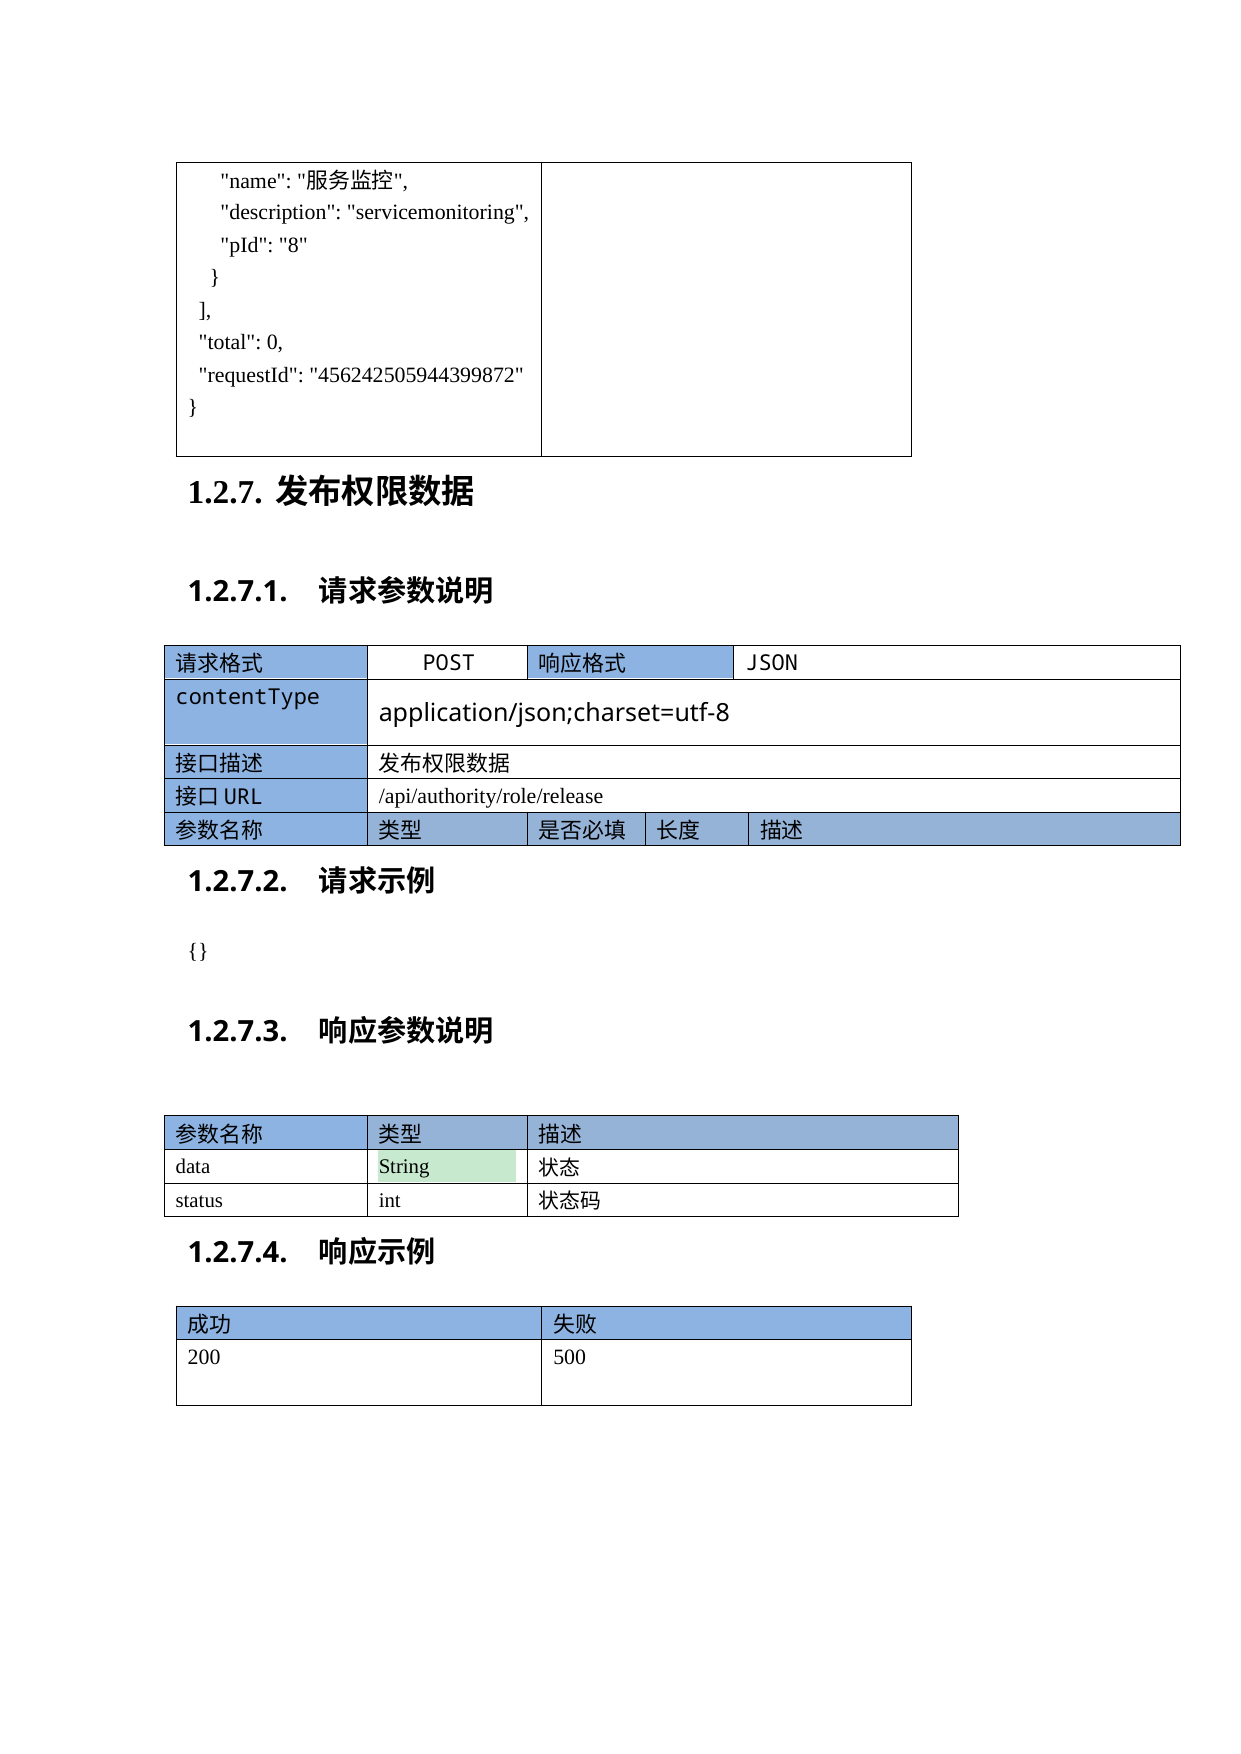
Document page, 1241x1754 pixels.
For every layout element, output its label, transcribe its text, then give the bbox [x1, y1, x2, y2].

table_cell 发布权限数据 [368, 746, 1180, 778]
table_cell 描述 [749, 813, 1180, 845]
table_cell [177, 163, 541, 456]
subtitle 响应参数说明 [187, 996, 1053, 1061]
table_cell 状态 [528, 1150, 958, 1182]
subtitle 发布权限数据 [187, 457, 1053, 522]
table_cell 状态码 [528, 1184, 958, 1216]
text {} [187, 935, 1053, 967]
subtitle 请求参数说明 [187, 556, 1053, 621]
subtitle 响应示例 [187, 1217, 1053, 1282]
table_cell data [165, 1150, 367, 1182]
table_cell contentType [165, 680, 367, 744]
table_cell 类型 [368, 813, 527, 845]
table_cell 500 [542, 1340, 911, 1405]
table_cell 接口URL [165, 779, 367, 812]
table_cell 是否必填 [528, 813, 645, 845]
table_header 类型 [368, 1116, 527, 1149]
table_header POST [368, 646, 527, 678]
table_cell application/json;charset=utf-8 [368, 680, 1180, 744]
table_cell status [165, 1184, 367, 1216]
table_cell /api/authority/role/release [368, 779, 1180, 812]
table_header JSON [734, 646, 1180, 678]
table_cell 接口描述 [165, 746, 367, 778]
table_cell 200 [177, 1340, 541, 1405]
table_cell 长度 [646, 813, 748, 845]
table_header 响应格式 [528, 646, 733, 678]
table_header 参数名称 [165, 1116, 367, 1149]
table_header 失败 [542, 1307, 911, 1339]
table_cell 参数名称 [165, 813, 367, 845]
table_header 请求格式 [165, 646, 367, 678]
subtitle 请求示例 [187, 846, 1053, 911]
table_cell int [368, 1184, 527, 1216]
table_header 描述 [528, 1116, 958, 1149]
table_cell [542, 163, 911, 456]
table_header 成功 [177, 1307, 541, 1339]
